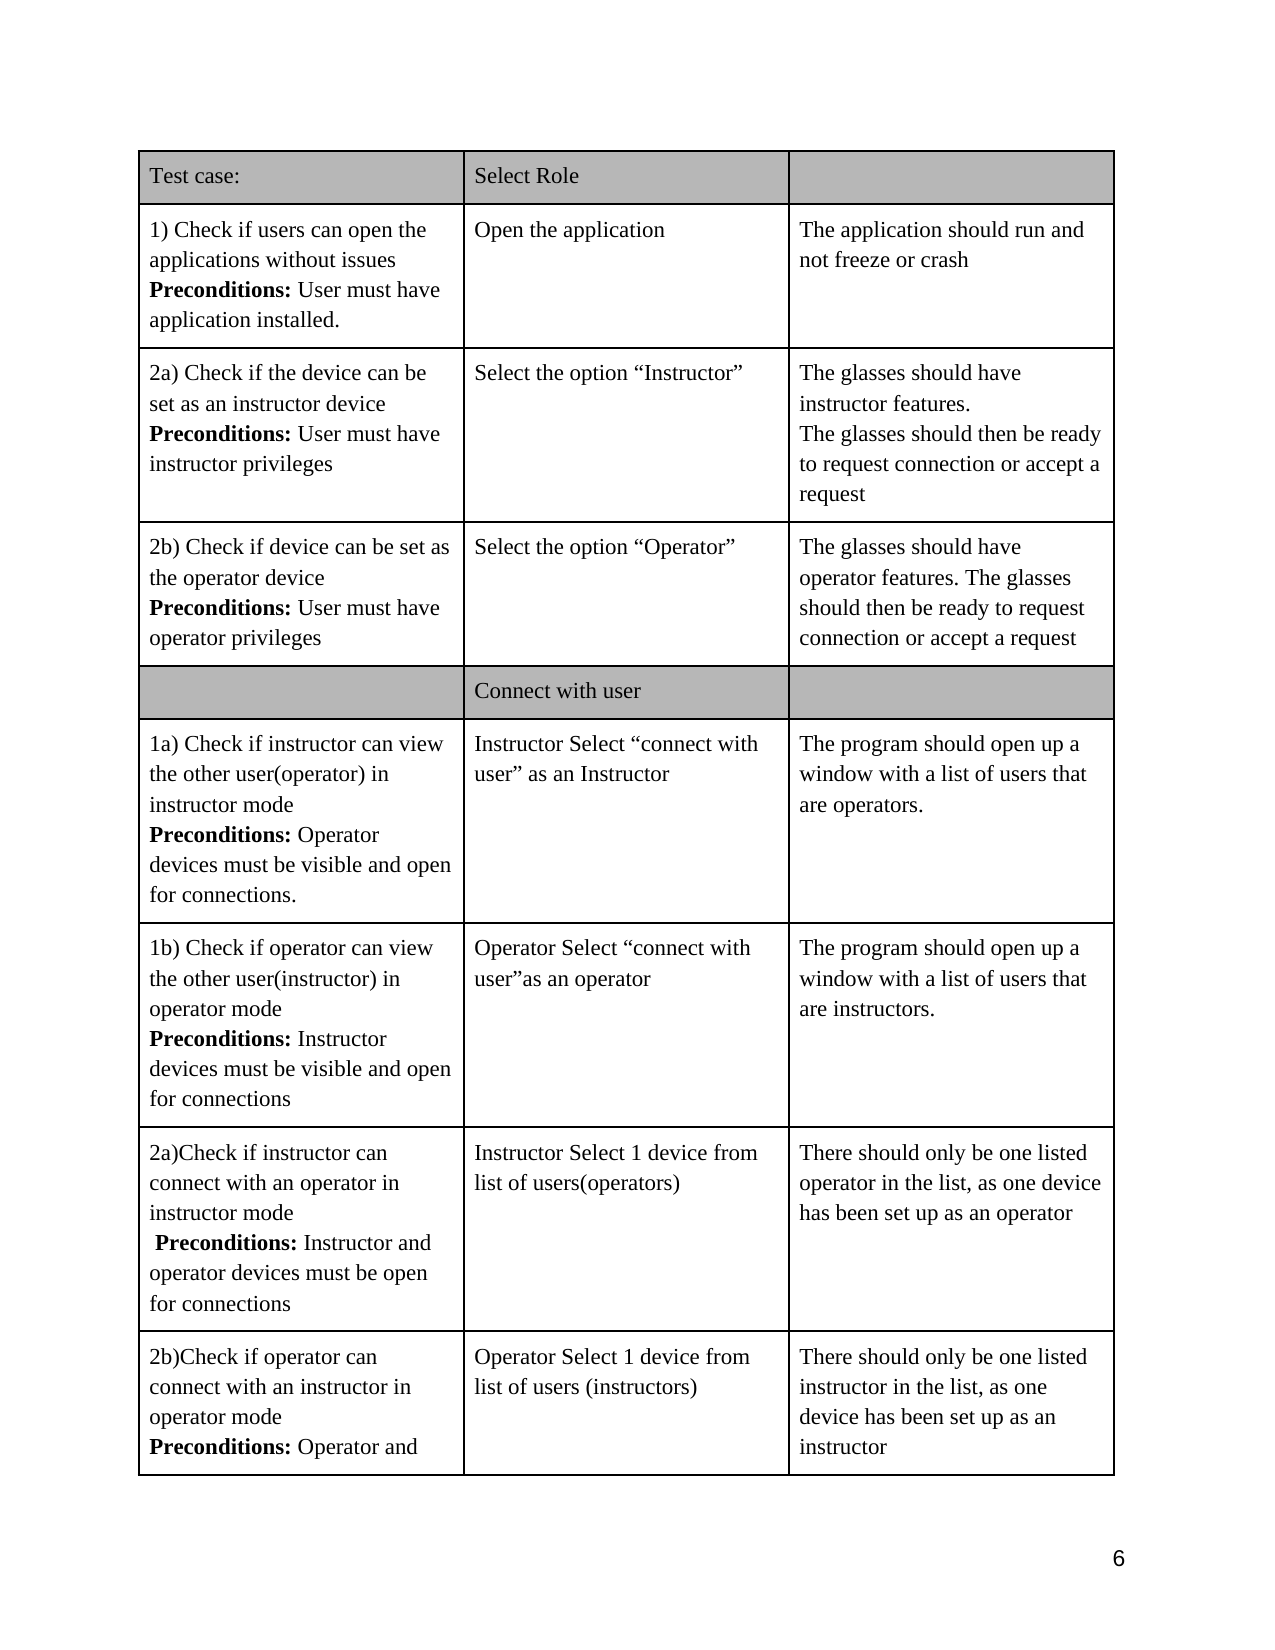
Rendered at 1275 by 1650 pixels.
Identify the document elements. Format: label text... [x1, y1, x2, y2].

table_cell [790, 152, 1113, 203]
table_cell Connect with user [465, 667, 788, 718]
table_cell [140, 667, 463, 718]
table_cell Test case: [140, 152, 463, 203]
table_cell Select the option “Instructor” [465, 349, 788, 521]
table_cell [790, 667, 1113, 718]
table_cell Select the option “Operator” [465, 523, 788, 664]
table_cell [140, 1332, 463, 1474]
table_cell 2b) Check if device can be set as the operator device Preconditions: User must have operator privileges [140, 523, 463, 664]
table_cell 1a) Check if instructor can view the other user(operator) in instructor mode Preconditions: Operator devices must be visible and open for connections. [140, 720, 463, 922]
table_cell 2a)Check if instructor can connect with an operator in instructor mode Preconditions: Instructor and operator devices must be open for connections [140, 1128, 463, 1330]
table_cell Open the application [465, 205, 788, 347]
table_cell The program should open up a window with a list of users that are instructors. [790, 924, 1113, 1126]
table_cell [790, 1332, 1113, 1474]
table_cell The glasses should have operator features. The glasses should then be ready to request connection or accept a request [790, 523, 1113, 664]
table_cell Operator Select “connect with user”as an operator [465, 924, 788, 1126]
table_cell 2a) Check if the device can be set as an instructor device Preconditions: User must have instructor privileges [140, 349, 463, 521]
table_cell The program should open up a window with a list of users that are operators. [790, 720, 1113, 922]
table_cell The glasses should have instructor features. The glasses should then be ready to request connection or accept a request [790, 349, 1113, 521]
table_cell 1) Check if users can open the applications without issues Preconditions: User must have application installed. [140, 205, 463, 347]
table_cell Instructor Select 1 device from list of users(operators) [465, 1128, 788, 1330]
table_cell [465, 1332, 788, 1474]
table_cell Select Role [465, 152, 788, 203]
table_cell Instructor Select “connect with user” as an Instructor [465, 720, 788, 922]
table_cell 1b) Check if operator can view the other user(instructor) in operator mode Preconditions: Instructor devices must be visible and open for connections [140, 924, 463, 1126]
table_cell The application should run and not freeze or crash [790, 205, 1113, 347]
table_cell There should only be one listed operator in the list, as one device has been set up as an operator [790, 1128, 1113, 1330]
